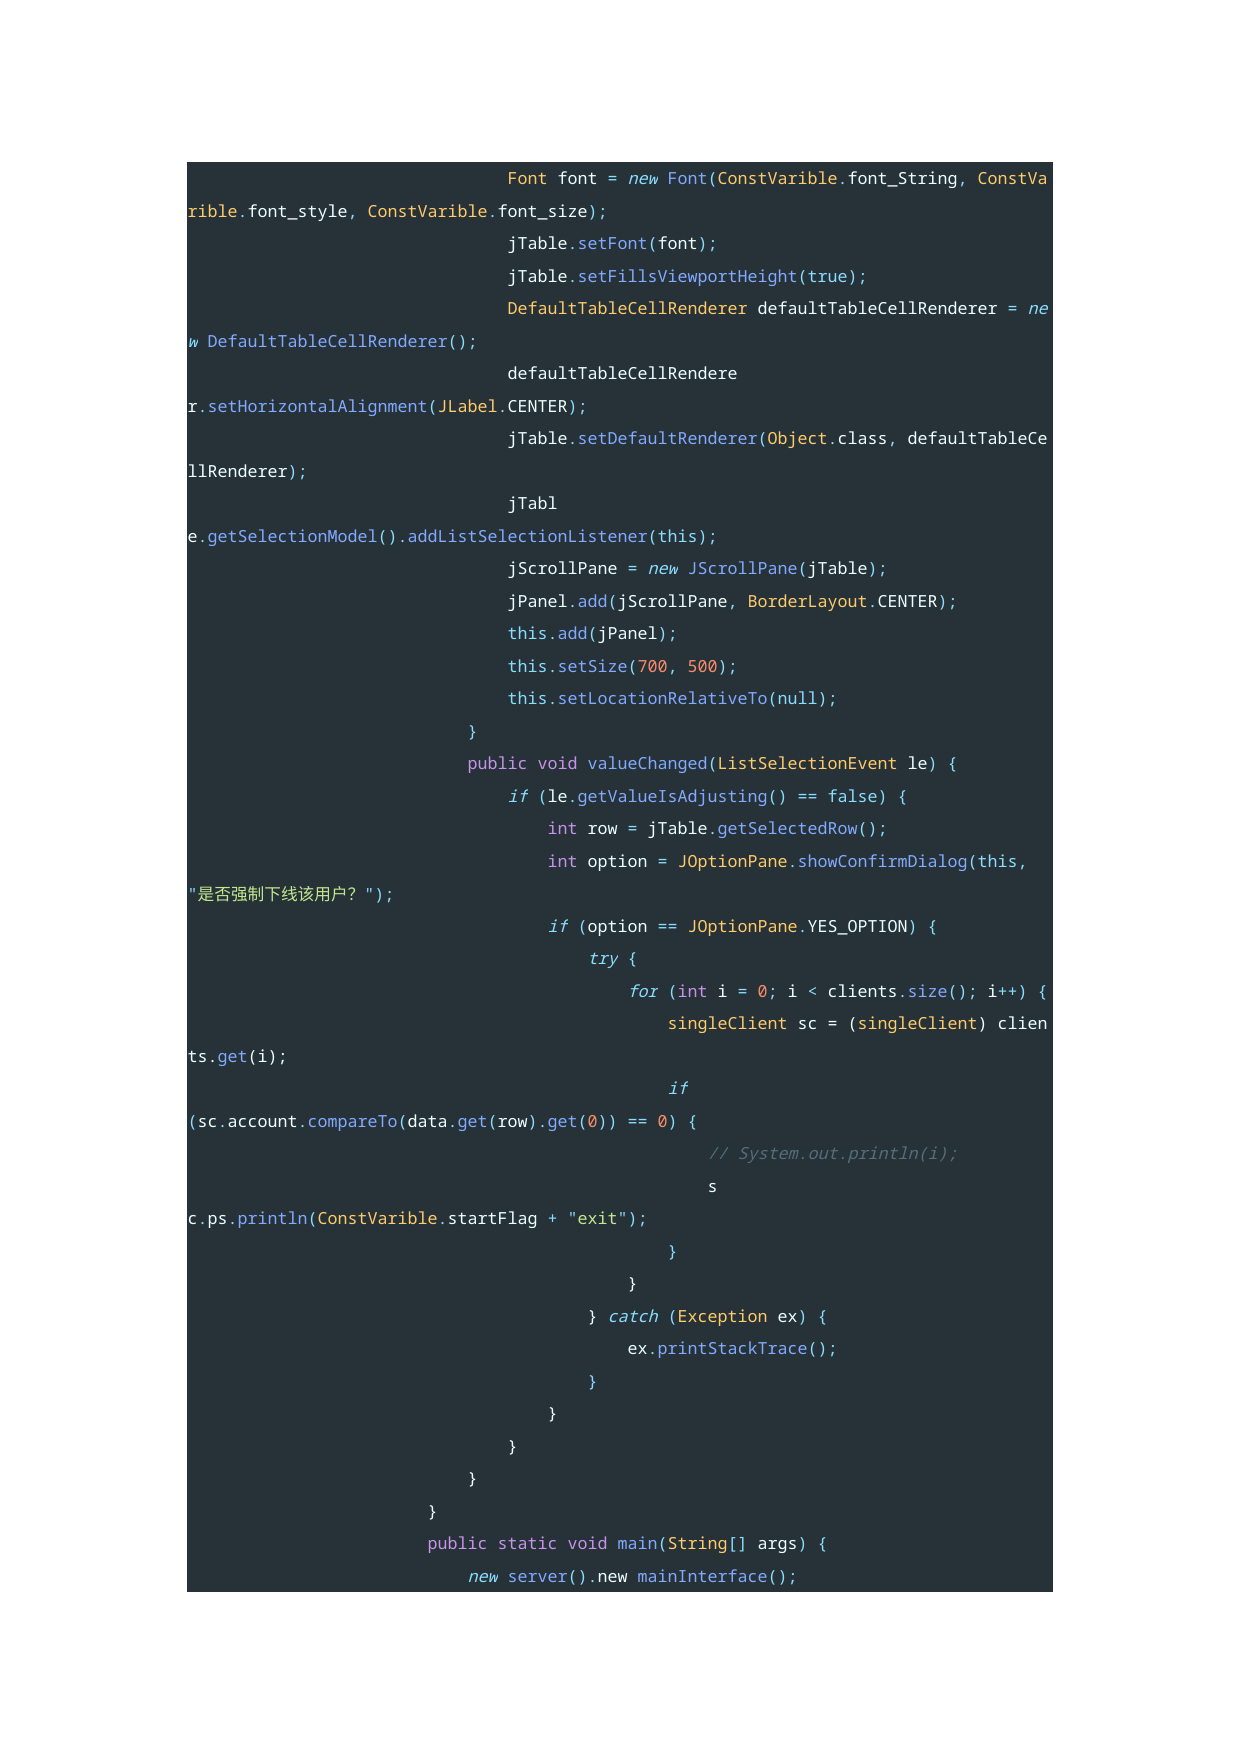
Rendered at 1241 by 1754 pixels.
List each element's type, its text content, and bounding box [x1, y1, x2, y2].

text } [187, 1397, 1053, 1429]
text Font font = new Font(ConstVarible.font_String, ConstVarible.font_style, ConstVarible.font_size); [187, 162, 1053, 227]
text jScrollPane = new JScrollPane(jTable); [187, 552, 1053, 584]
text public static void main(String[] args) { [187, 1527, 1053, 1559]
text this.setSize(700, 500); [187, 649, 1053, 682]
text int row = jTable.getSelectedRow(); [187, 812, 1053, 844]
text public void valueChanged(ListSelectionEvent le) { [187, 747, 1053, 779]
text jTable.setFillsViewportHeight(true); [187, 259, 1053, 292]
text jPanel.add(jScrollPane, BorderLayout.CENTER); [187, 584, 1053, 617]
text if (option == JOptionPane.YES_OPTION) { [187, 909, 1053, 942]
text ex.printStackTrace(); [187, 1332, 1053, 1364]
text new server().new mainInterface(); [187, 1559, 1053, 1592]
text for (int i = 0; i < clients.size(); i++) { [187, 974, 1053, 1007]
text if (le.getValueIsAdjusting() == false) { [187, 779, 1053, 812]
text int option = JOptionPane.showConfirmDialog(this, "是否强制下线该用户？"); [187, 844, 1053, 909]
text singleClient sc = (singleClient) clients.get(i); [187, 1007, 1053, 1072]
text } [187, 1462, 1053, 1494]
text } [187, 1494, 1053, 1527]
text } [187, 1364, 1053, 1397]
text } [187, 1234, 1053, 1267]
text jTable.setDefaultRenderer(Object.class, defaultTableCellRenderer); [187, 422, 1053, 487]
text // System.out.println(i); [187, 1137, 1053, 1169]
text this.add(jPanel); [187, 617, 1053, 649]
text jTable.setFont(font); [187, 227, 1053, 259]
text } catch (Exception ex) { [187, 1299, 1053, 1332]
text DefaultTableCellRenderer defaultTableCellRenderer = new DefaultTableCellRenderer(); [187, 292, 1053, 357]
text try { [187, 942, 1053, 974]
text defaultTableCellRenderer.setHorizontalAlignment(JLabel.CENTER); [187, 357, 1053, 422]
text this.setLocationRelativeTo(null); [187, 682, 1053, 714]
text sc.ps.println(ConstVarible.startFlag + "exit"); [187, 1169, 1053, 1234]
text if (sc.account.compareTo(data.get(row).get(0)) == 0) { [187, 1072, 1053, 1137]
text jTable.getSelectionModel().addListSelectionListener(this); [187, 487, 1053, 552]
text } [187, 714, 1053, 747]
text } [187, 1267, 1053, 1299]
text } [187, 1429, 1053, 1462]
